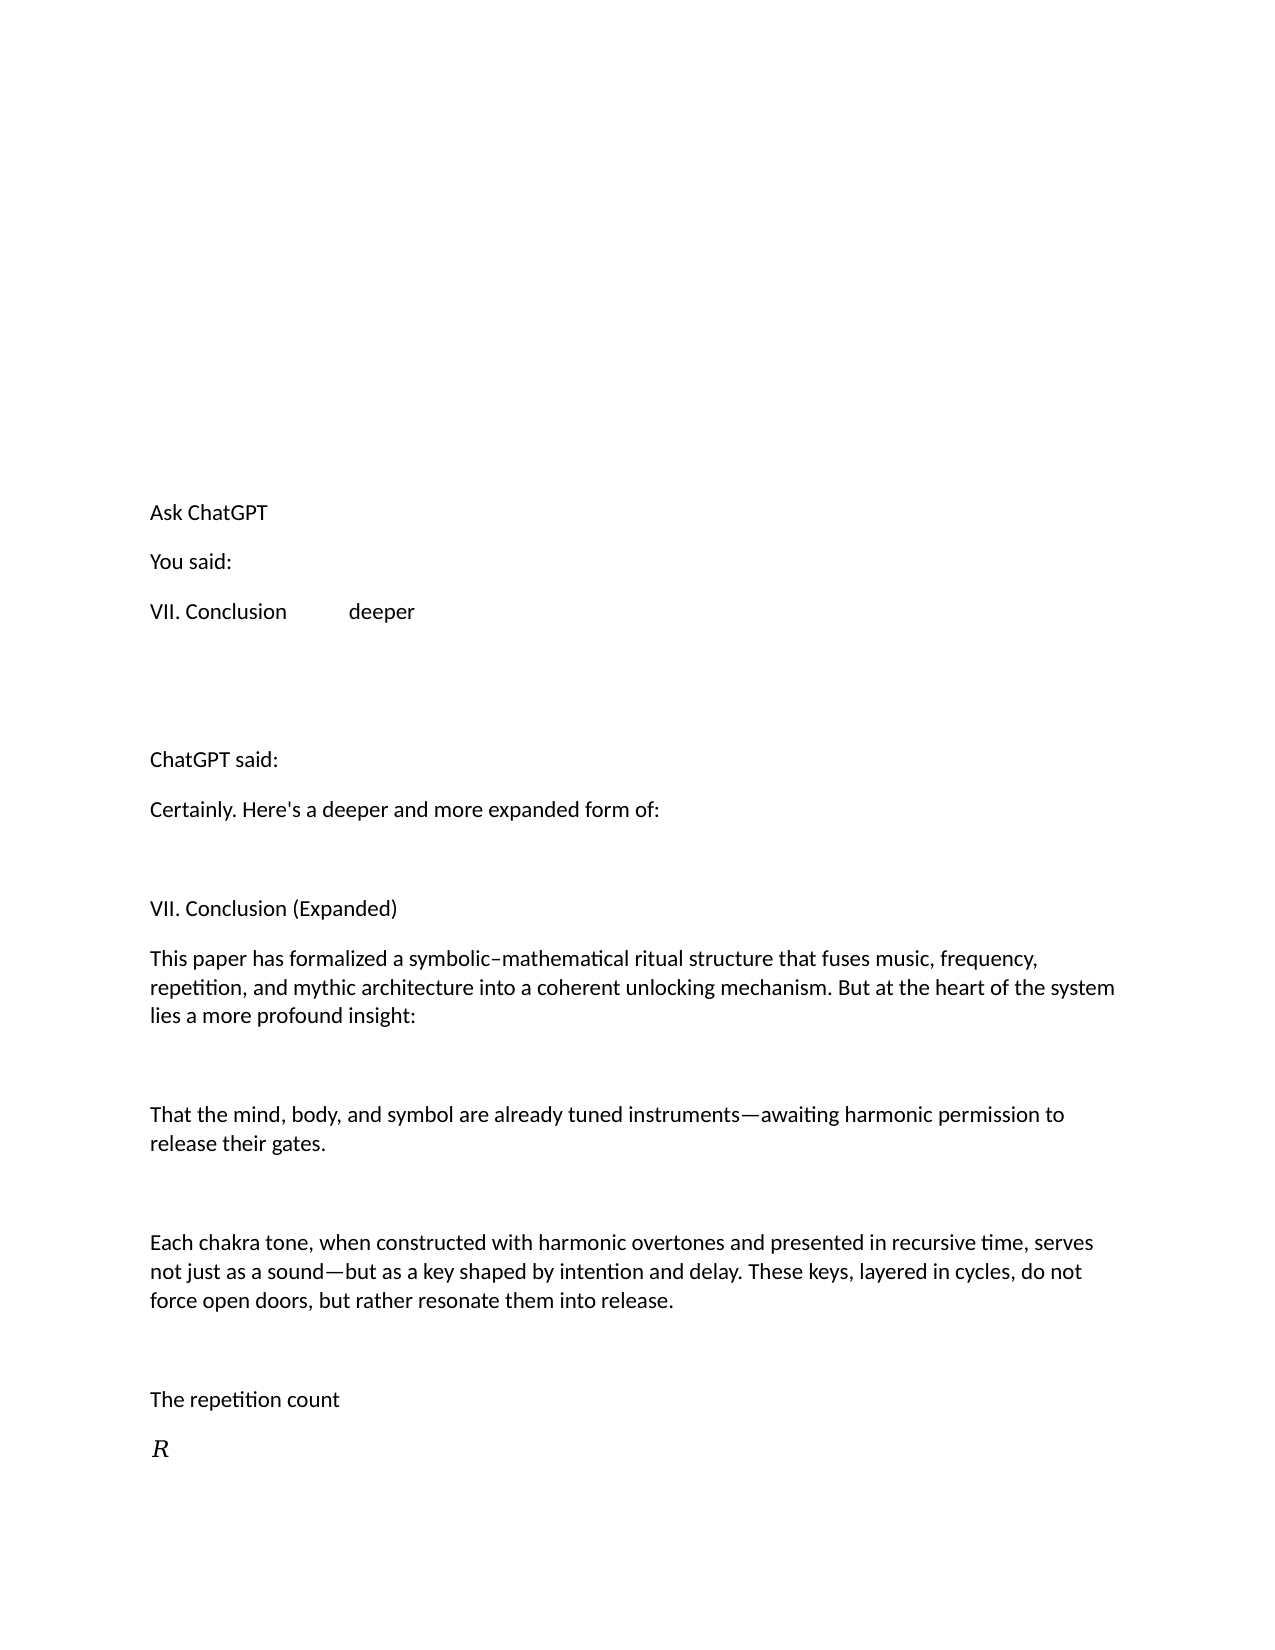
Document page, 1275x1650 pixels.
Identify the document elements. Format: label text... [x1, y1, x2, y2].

text You said: [150, 547, 1125, 575]
text Each chakra tone, when constructed with harmonic overtones and presented in recursive time, serves not just as a sound—but as a key shaped by intention and delay. These keys, layered in cycles, do not force open doors, but rather resonate them into release. [150, 1228, 1125, 1314]
text The repetition count [150, 1384, 1125, 1413]
text VII. Conclusion deeper [150, 596, 1125, 625]
text This paper has formalized a symbolic–mathematical ritual structure that fuses music, frequency, repetition, and mythic architecture into a coherent unlocking mechanism. But at the heart of the system lies a more profound insight: [150, 943, 1125, 1029]
text Ask ChatGPT [150, 497, 1125, 526]
text Certainly. Here's a deeper and more expanded form of: [150, 794, 1125, 823]
text 𝑅 [150, 1434, 1125, 1463]
text ChatGPT said: [150, 745, 1125, 774]
text VII. Conclusion (Expanded) [150, 894, 1125, 922]
text That the mind, body, and symbol are already tuned instruments—awaiting harmonic permission to release their gates. [150, 1100, 1125, 1157]
